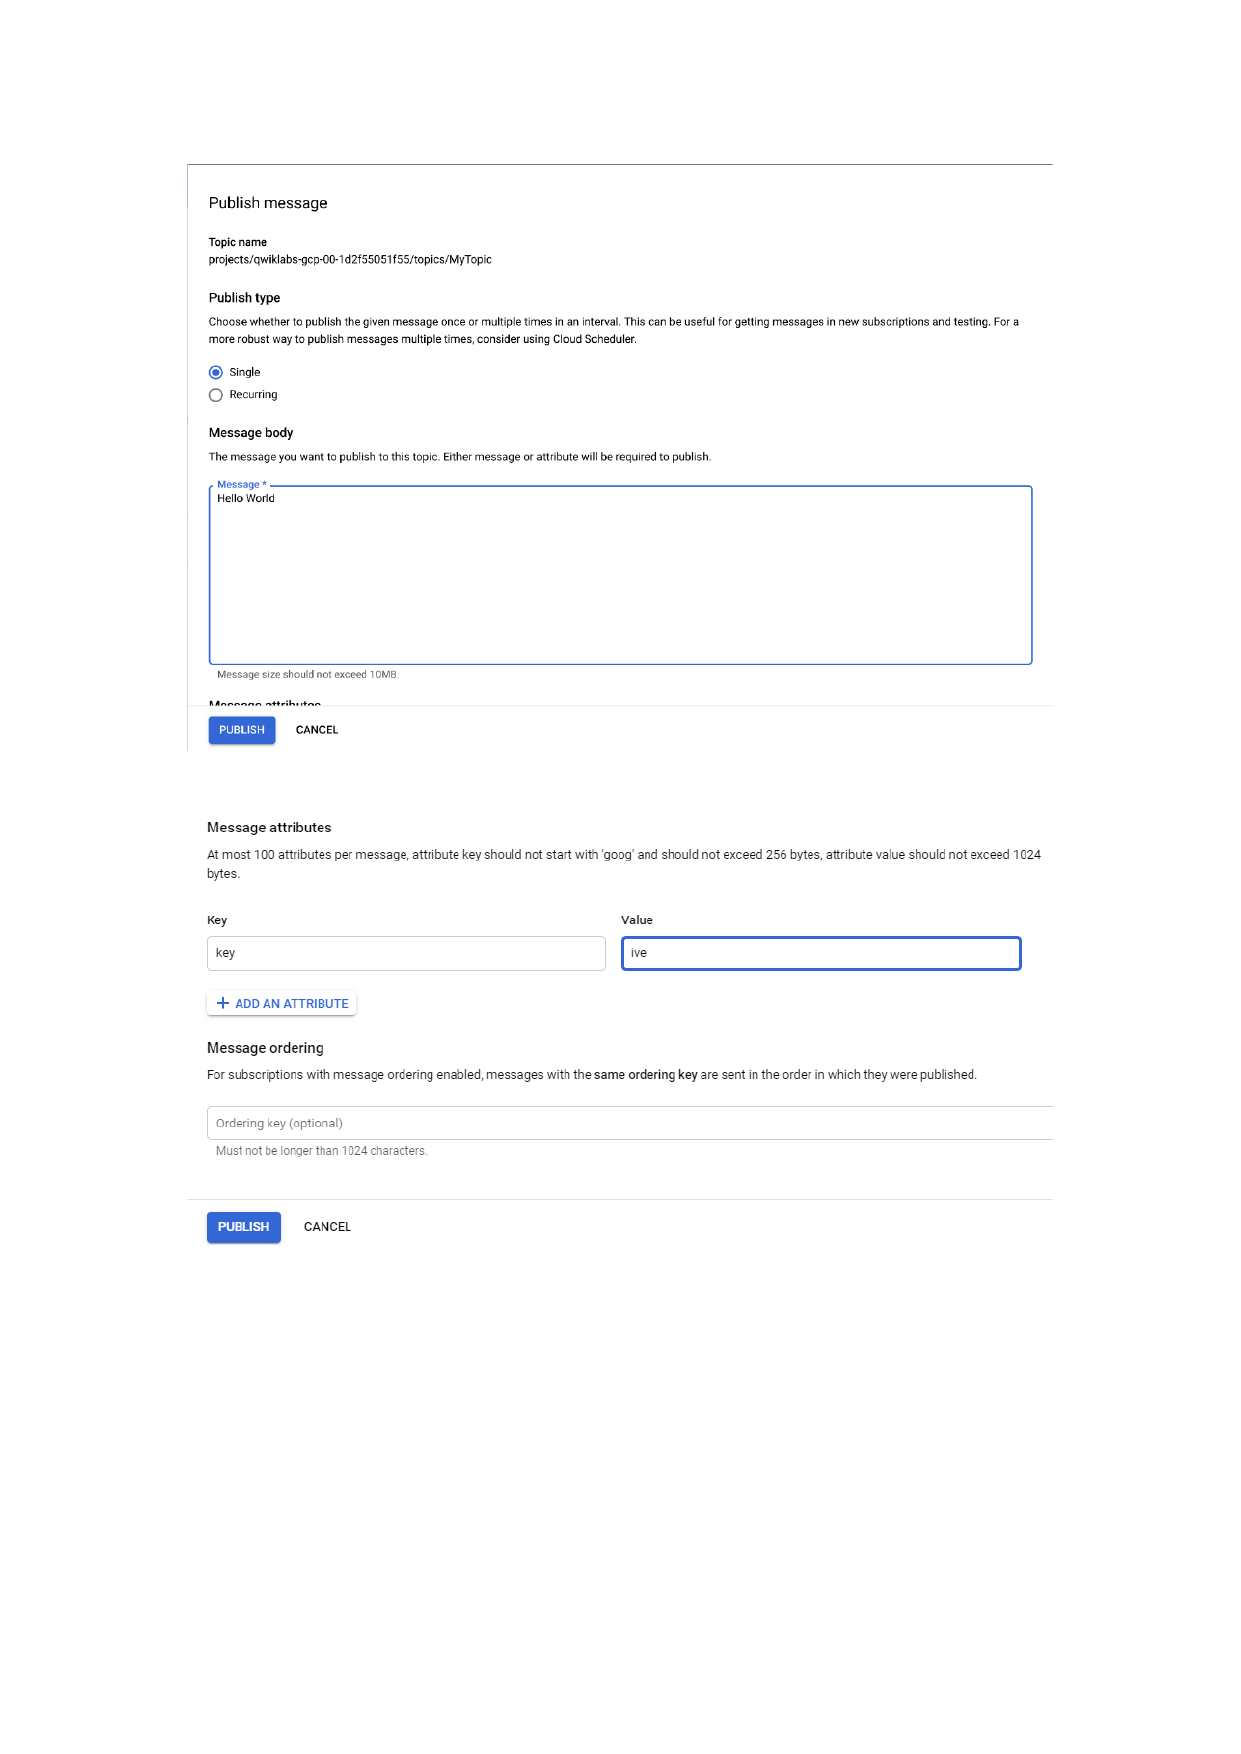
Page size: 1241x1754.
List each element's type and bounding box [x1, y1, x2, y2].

picture [187, 164, 1053, 751]
picture [187, 802, 1053, 1245]
